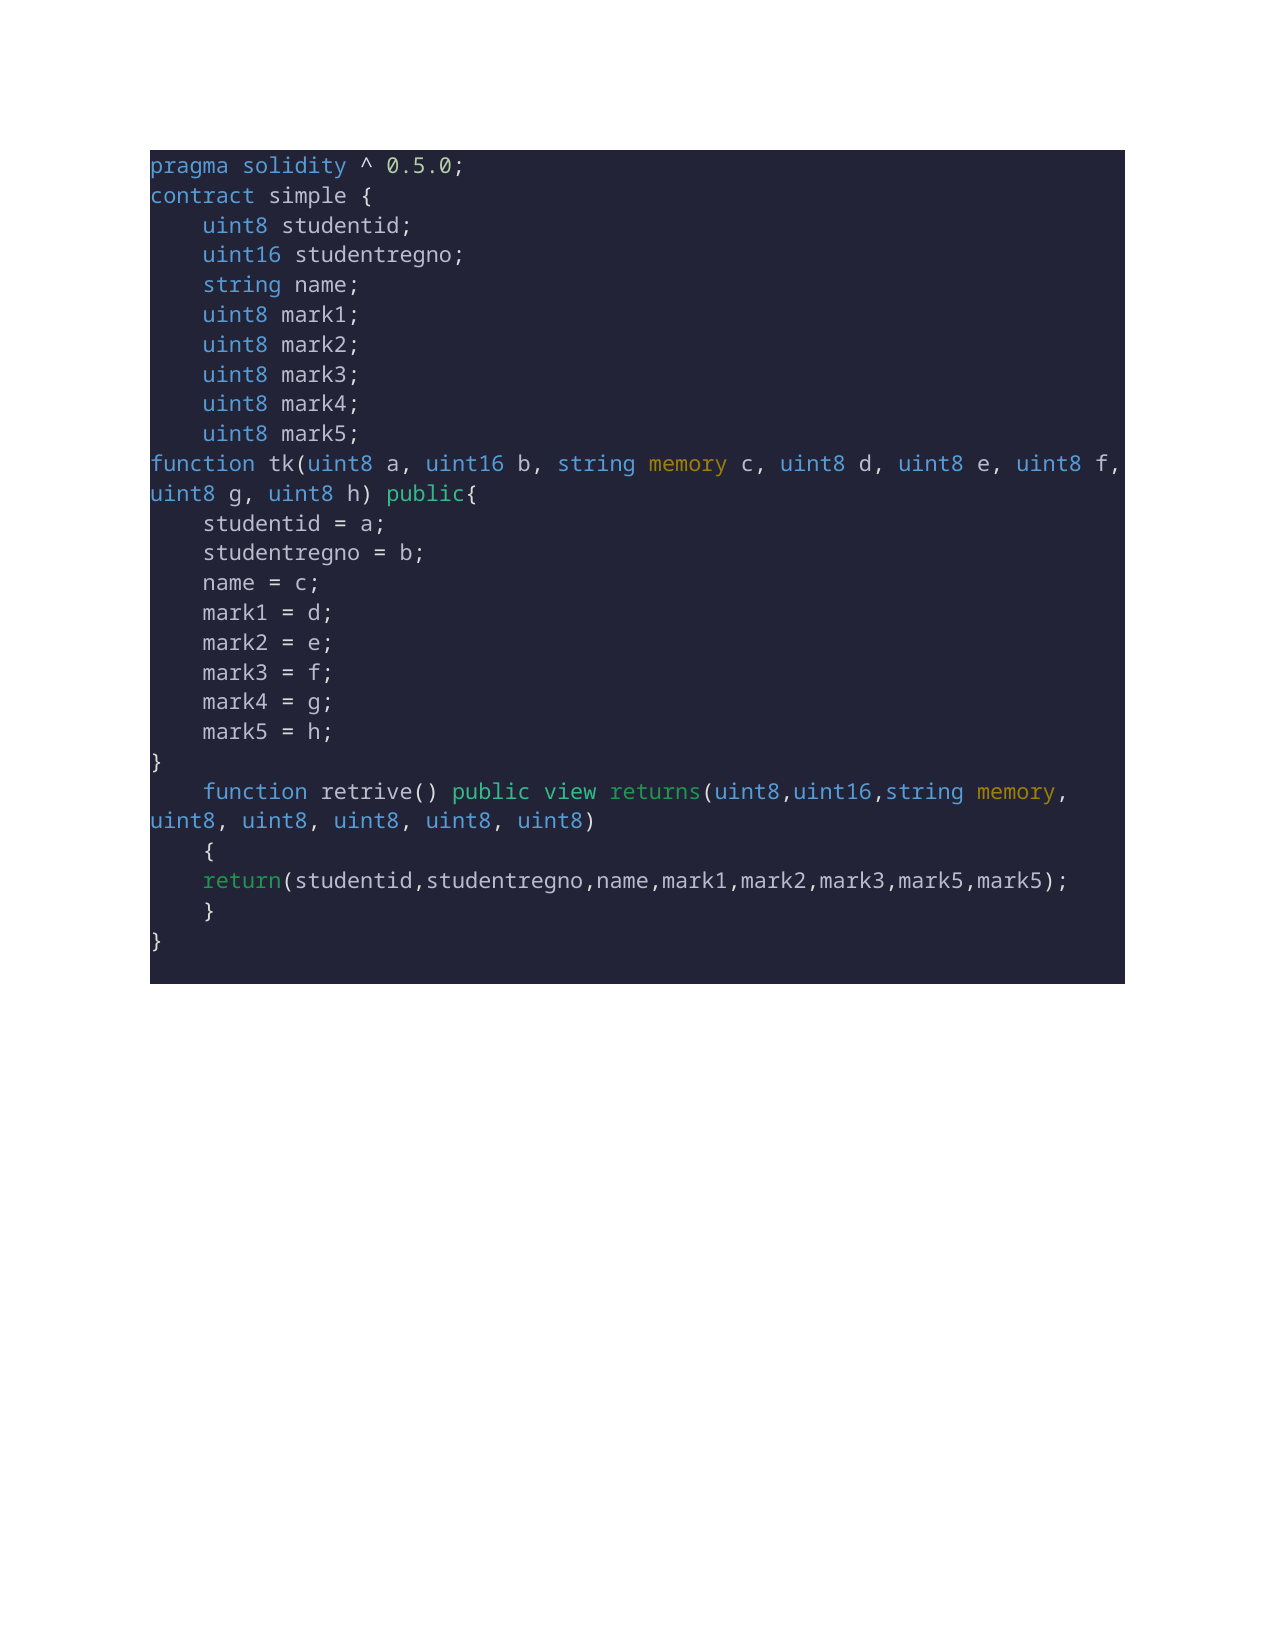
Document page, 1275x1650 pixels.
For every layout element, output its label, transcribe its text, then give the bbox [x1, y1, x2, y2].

text studentregno = b; [150, 537, 1125, 567]
text uint16 studentregno; [150, 239, 1125, 269]
text mark1 = d; [150, 597, 1125, 627]
text pragma solidity ^ 0.5.0; [150, 150, 1125, 180]
text uint8 mark5; [150, 418, 1125, 448]
text mark5 = h; [150, 716, 1125, 746]
text } [150, 895, 1125, 924]
text contract simple { [150, 180, 1125, 209]
text function retrive() public view returns(uint8,uint16,string memory, uint8, uint8, uint8, uint8, uint8) [150, 776, 1125, 835]
text name = c; [150, 567, 1125, 597]
text mark3 = f; [150, 656, 1125, 686]
text uint8 mark3; [150, 358, 1125, 388]
text uint8 mark2; [150, 329, 1125, 358]
text mark2 = e; [150, 627, 1125, 656]
text mark4 = g; [150, 686, 1125, 716]
text } [150, 746, 1125, 776]
text uint8 mark4; [150, 388, 1125, 418]
text studentid = a; [150, 507, 1125, 537]
text uint8 studentid; [150, 209, 1125, 239]
text } [150, 924, 1125, 954]
text string name; [150, 269, 1125, 299]
text uint8 mark1; [150, 299, 1125, 329]
text function tk(uint8 a, uint16 b, string memory c, uint8 d, uint8 e, uint8 f, uint8 g, uint8 h) public{ [150, 448, 1125, 507]
text return(studentid,studentregno,name,mark1,mark2,mark3,mark5,mark5); [150, 865, 1125, 895]
text { [150, 835, 1125, 865]
